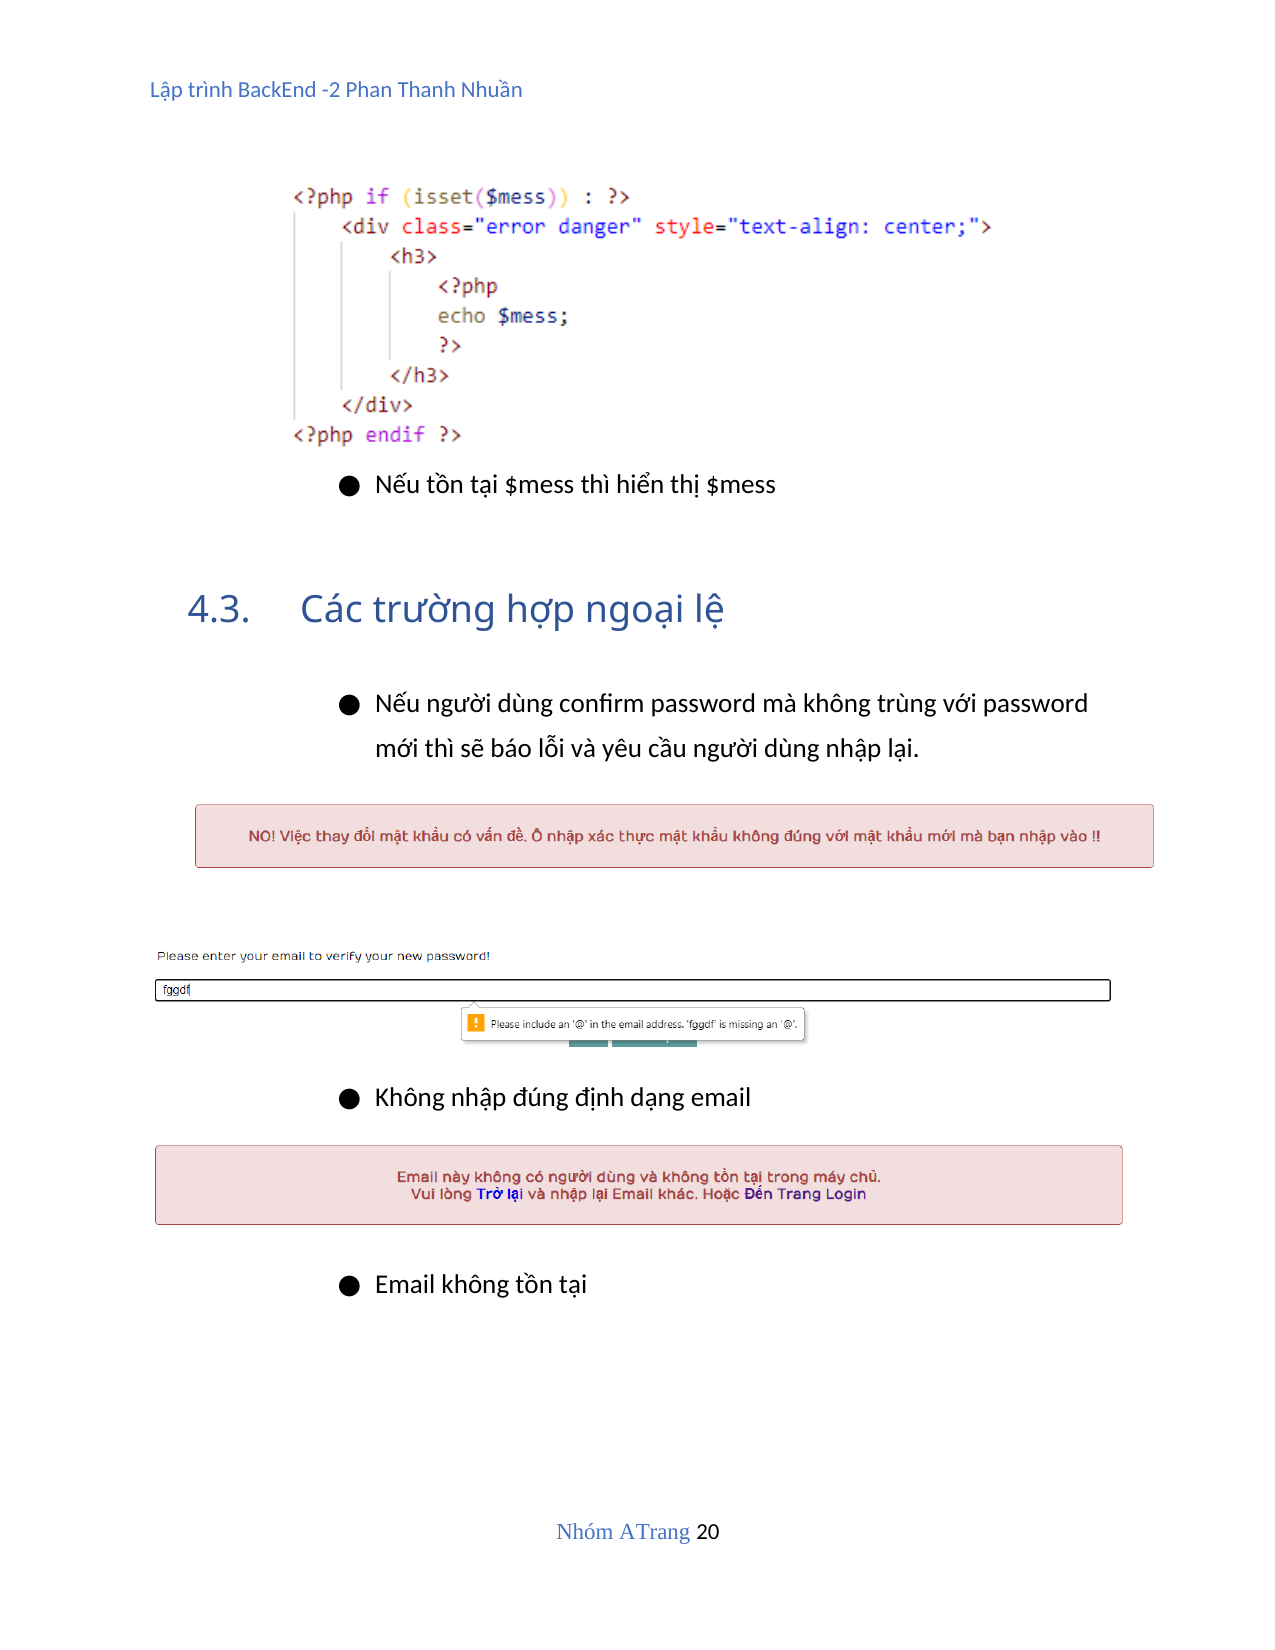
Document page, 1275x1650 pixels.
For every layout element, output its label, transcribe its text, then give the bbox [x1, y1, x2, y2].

picture [187, 802, 1163, 877]
list Email không tồn tại [337, 1253, 1125, 1308]
subtitle Các trường hợp ngoại lệ [187, 582, 1125, 633]
list Nếu tồn tại $mess thì hiển thị $mess [337, 453, 1125, 508]
picture [150, 942, 1124, 1047]
picture [150, 1142, 1125, 1234]
list Nếu người dùng confirm password mà không trùng với password mới thì sẽ báo lỗi và yêu cầu người dùng nhập lại. [337, 673, 1125, 764]
list Không nhập đúng định dạng email [337, 1066, 1125, 1121]
picture [286, 183, 1064, 453]
